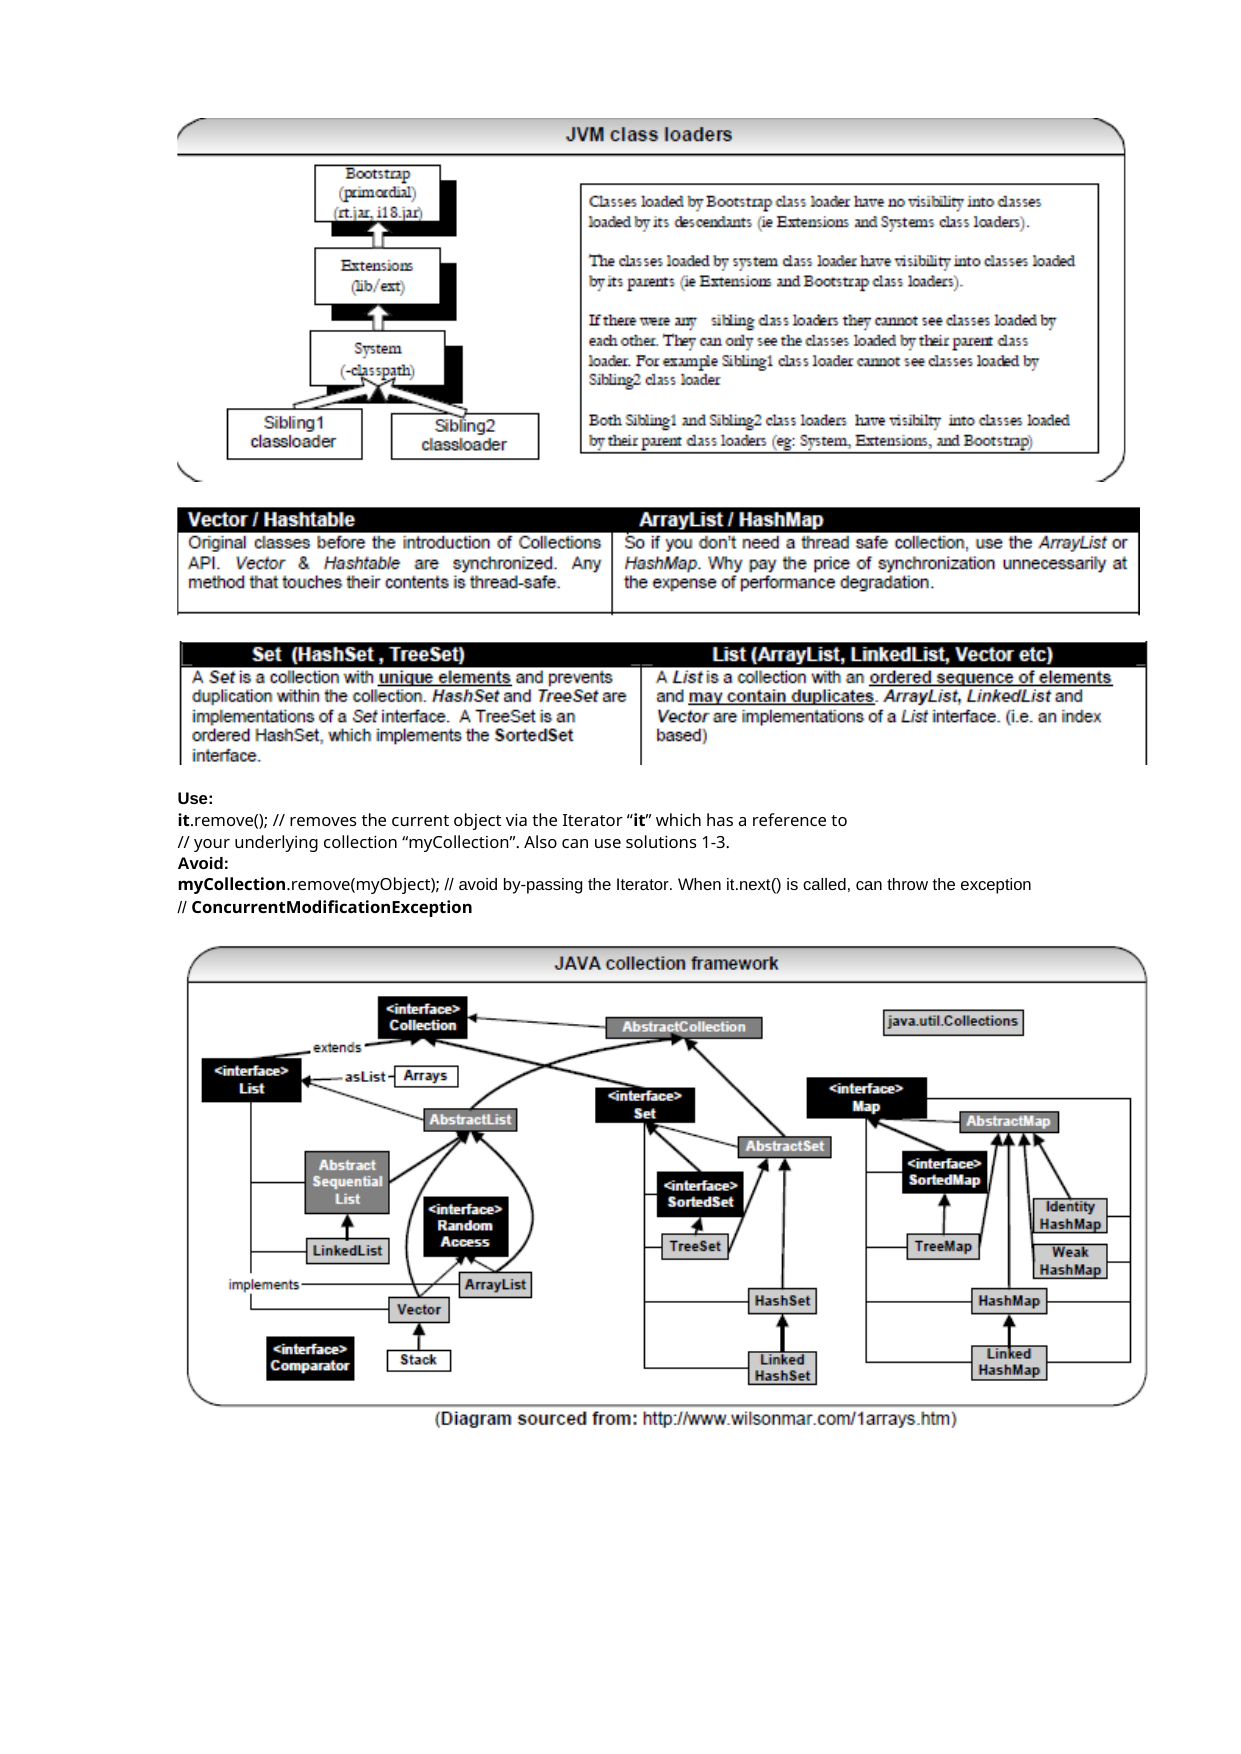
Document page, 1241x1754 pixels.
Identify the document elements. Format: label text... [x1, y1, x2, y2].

text Avoid: [177, 854, 1152, 873]
text // your underlying collection “myCollection”. Also can use solutions 1-3. [177, 831, 1152, 854]
text // ConcurrentModificationException [177, 896, 1152, 918]
picture [177, 641, 1152, 765]
text Use: [177, 789, 1152, 808]
text myCollection.remove(myObject); // avoid by-passing the Iterator. When it.next() is called, can throw the exception [177, 873, 1152, 896]
picture [177, 118, 1126, 482]
text it.remove(); // removes the current object via the Iterator “it” which has a reference to [177, 808, 1152, 831]
picture [177, 942, 1152, 1431]
picture [177, 507, 1140, 617]
